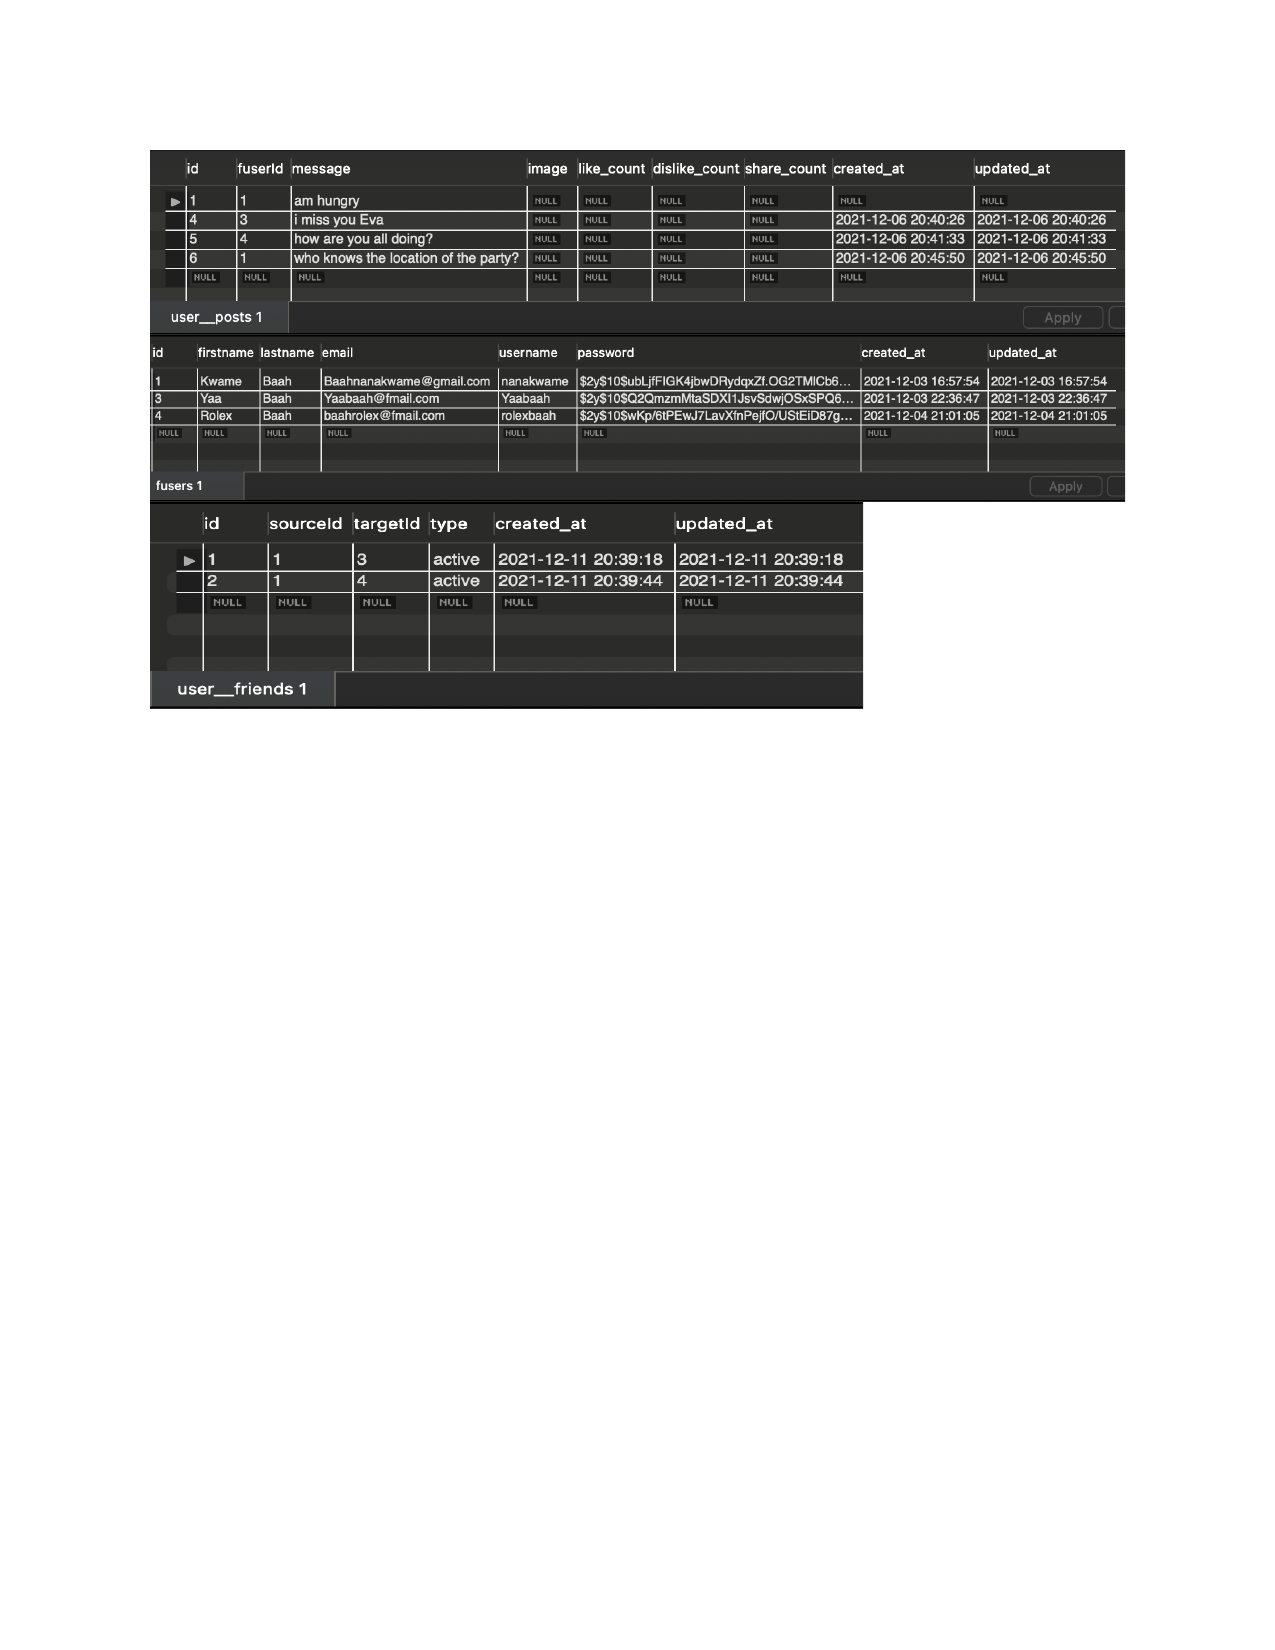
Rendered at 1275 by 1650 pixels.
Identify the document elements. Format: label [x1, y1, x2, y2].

picture [150, 150, 1125, 709]
